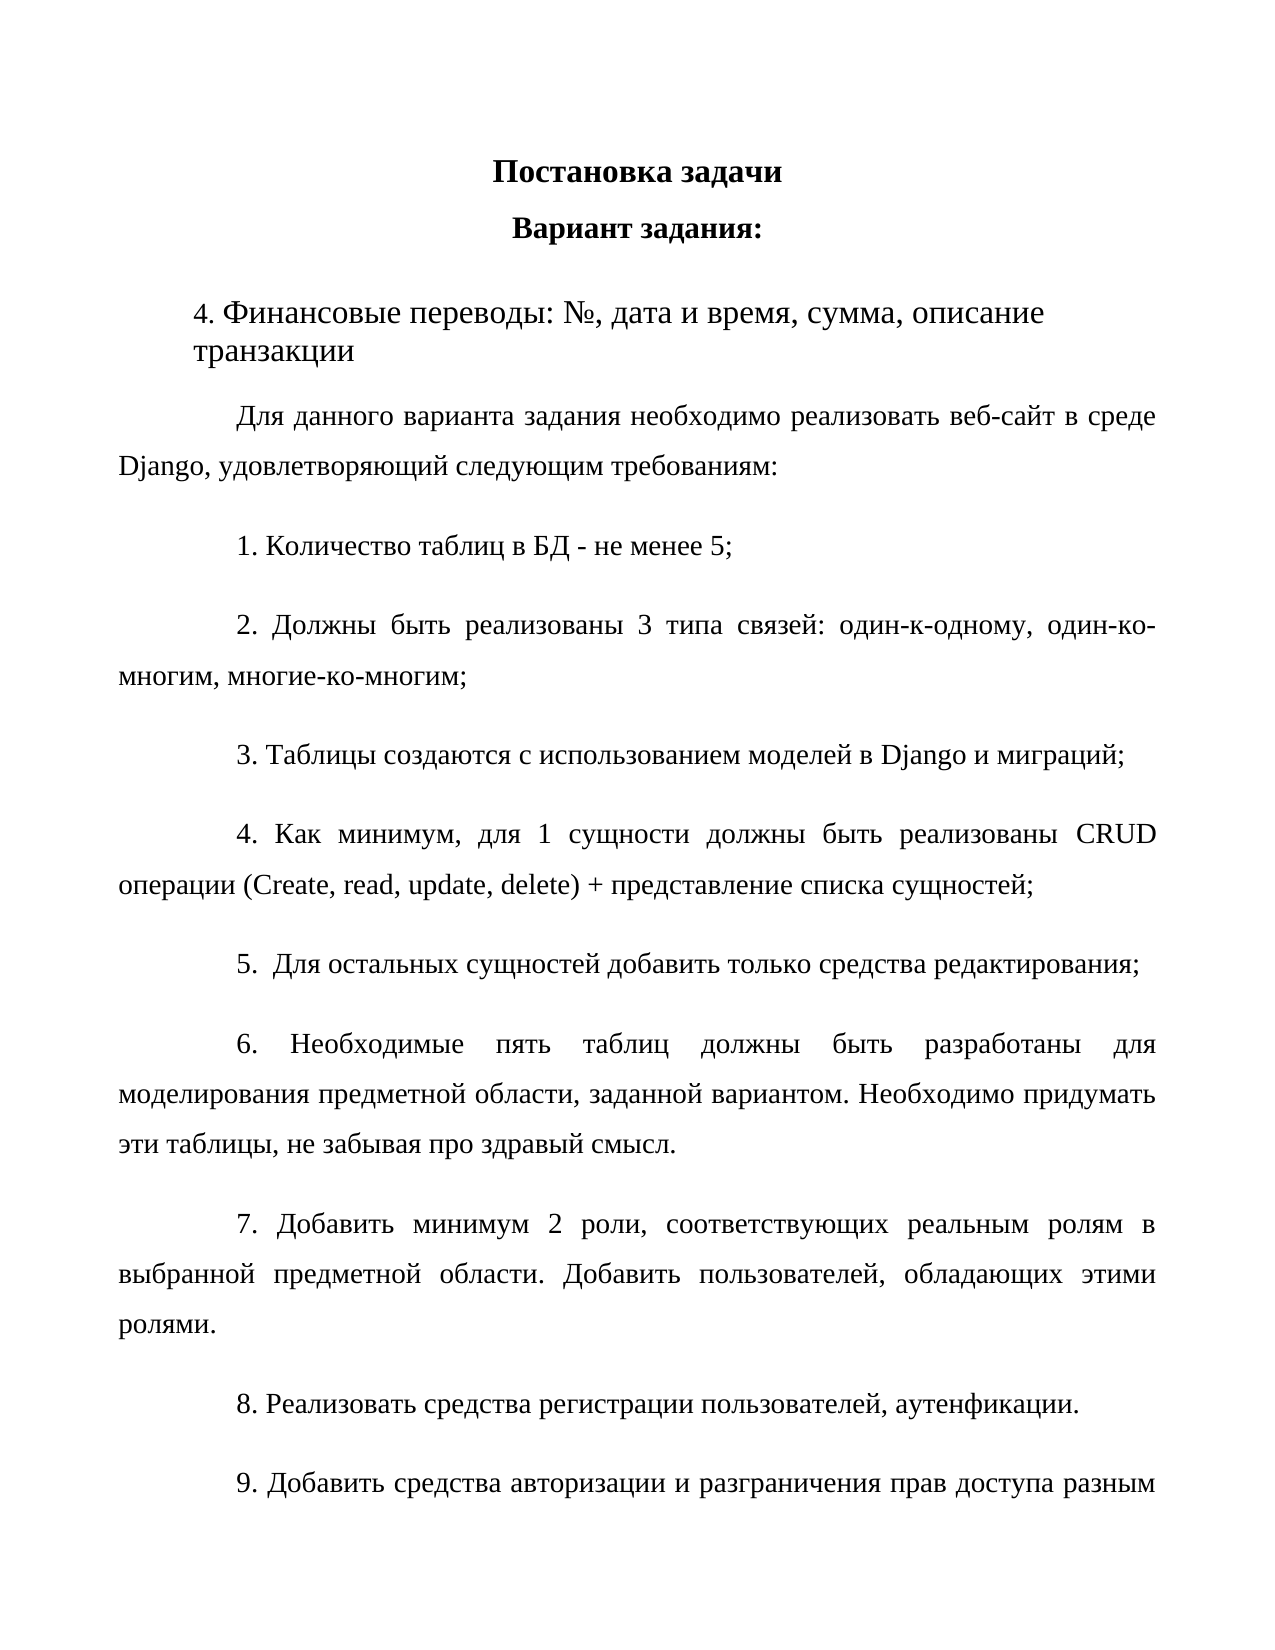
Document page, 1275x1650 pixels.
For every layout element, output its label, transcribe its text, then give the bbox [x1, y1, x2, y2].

text 3. Таблицы создаются с использованием моделей в Django и миграций; [118, 737, 1157, 771]
text Постановка задачи [118, 152, 1157, 190]
text Для данного варианта задания необходимо реализовать веб-сайт в среде Django, удовлетворяющий следующим требованиям: [118, 398, 1157, 482]
text 1. Количество таблиц в БД - не менее 5; [118, 528, 1157, 561]
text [118, 1466, 1157, 1499]
text 5. Для остальных сущностей добавить только средства редактирования; [118, 946, 1157, 980]
text Вариант задания: [118, 209, 1157, 245]
text 2. Должны быть реализованы 3 типа связей: один-к-одному, один-ко-многим, многие-ко-многим; [118, 607, 1157, 691]
text 6. Необходимые пять таблиц должны быть разработаны для моделирования предметной области, заданной вариантом. Необходимо придумать эти таблицы, не забывая про здравый смысл. [118, 1026, 1157, 1160]
text 4. Как минимум, для 1 сущности должны быть реализованы CRUD операции (Create, read, update, delete) + представление списка сущностей; [118, 817, 1157, 900]
text 7. Добавить минимум 2 роли, соответствующих реальным ролям в выбранной предметной области. Добавить пользователей, обладающих этими ролями. [118, 1206, 1157, 1340]
text 8. Реализовать средства регистрации пользователей, аутенфикации. [118, 1386, 1157, 1419]
text 4. Финансовые переводы: №, дата и время, сумма, описание транзакции [193, 292, 1157, 369]
